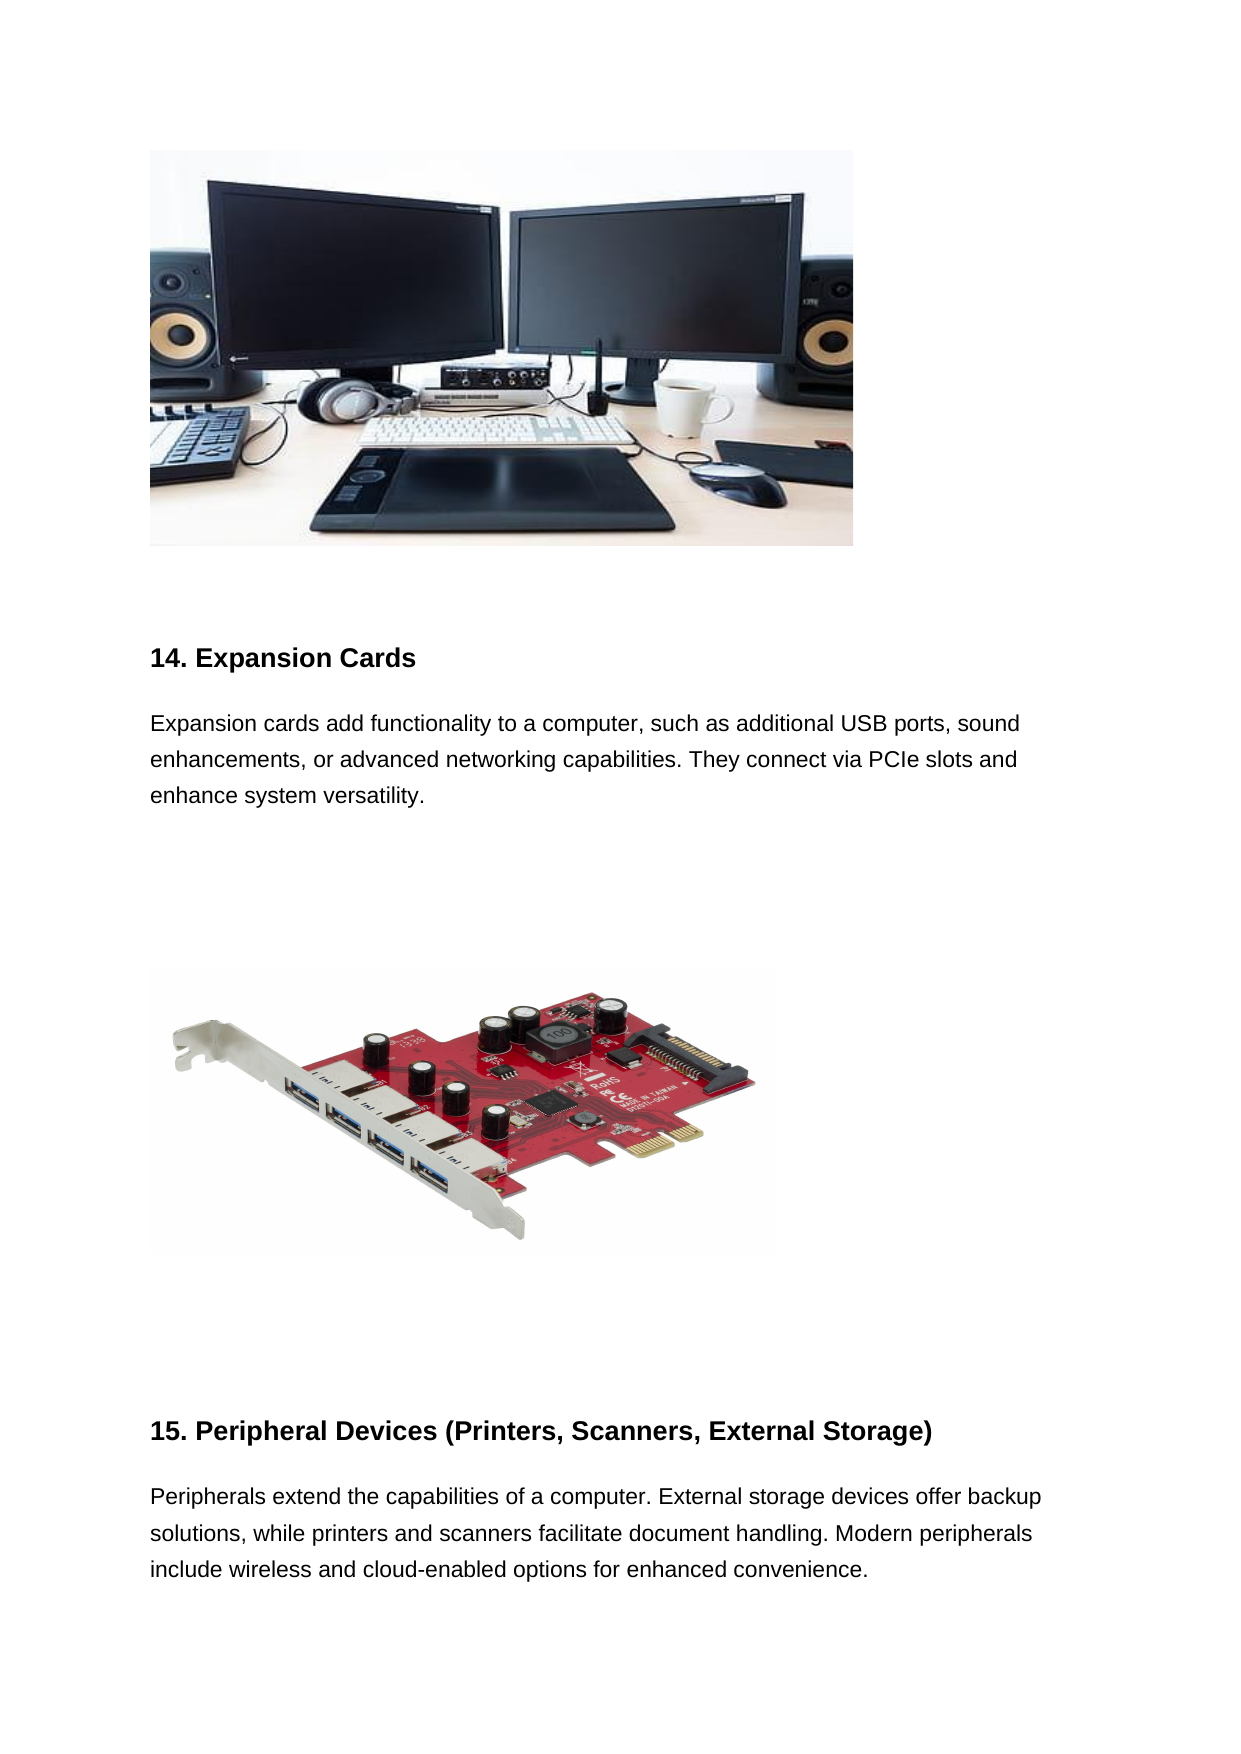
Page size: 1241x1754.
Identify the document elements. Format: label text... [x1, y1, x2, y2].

text Expansion cards add functionality to a computer, such as additional USB ports, sound enhancements, or advanced networking capabilities. They connect via PCIe slots and enhance system versatility. [150, 710, 1090, 809]
text 14. Expansion Cards [150, 642, 1090, 673]
subtitle 15. Peripheral Devices (Printers, Scanners, External Storage) [150, 1415, 1090, 1446]
text Peripherals extend the capabilities of a computer. External storage devices offer backup solutions, while printers and scanners facilitate document handling. Modern peripherals include wireless and cloud-enabled options for enhanced convenience. [150, 1483, 1090, 1582]
picture [150, 966, 777, 1254]
picture [150, 150, 854, 546]
